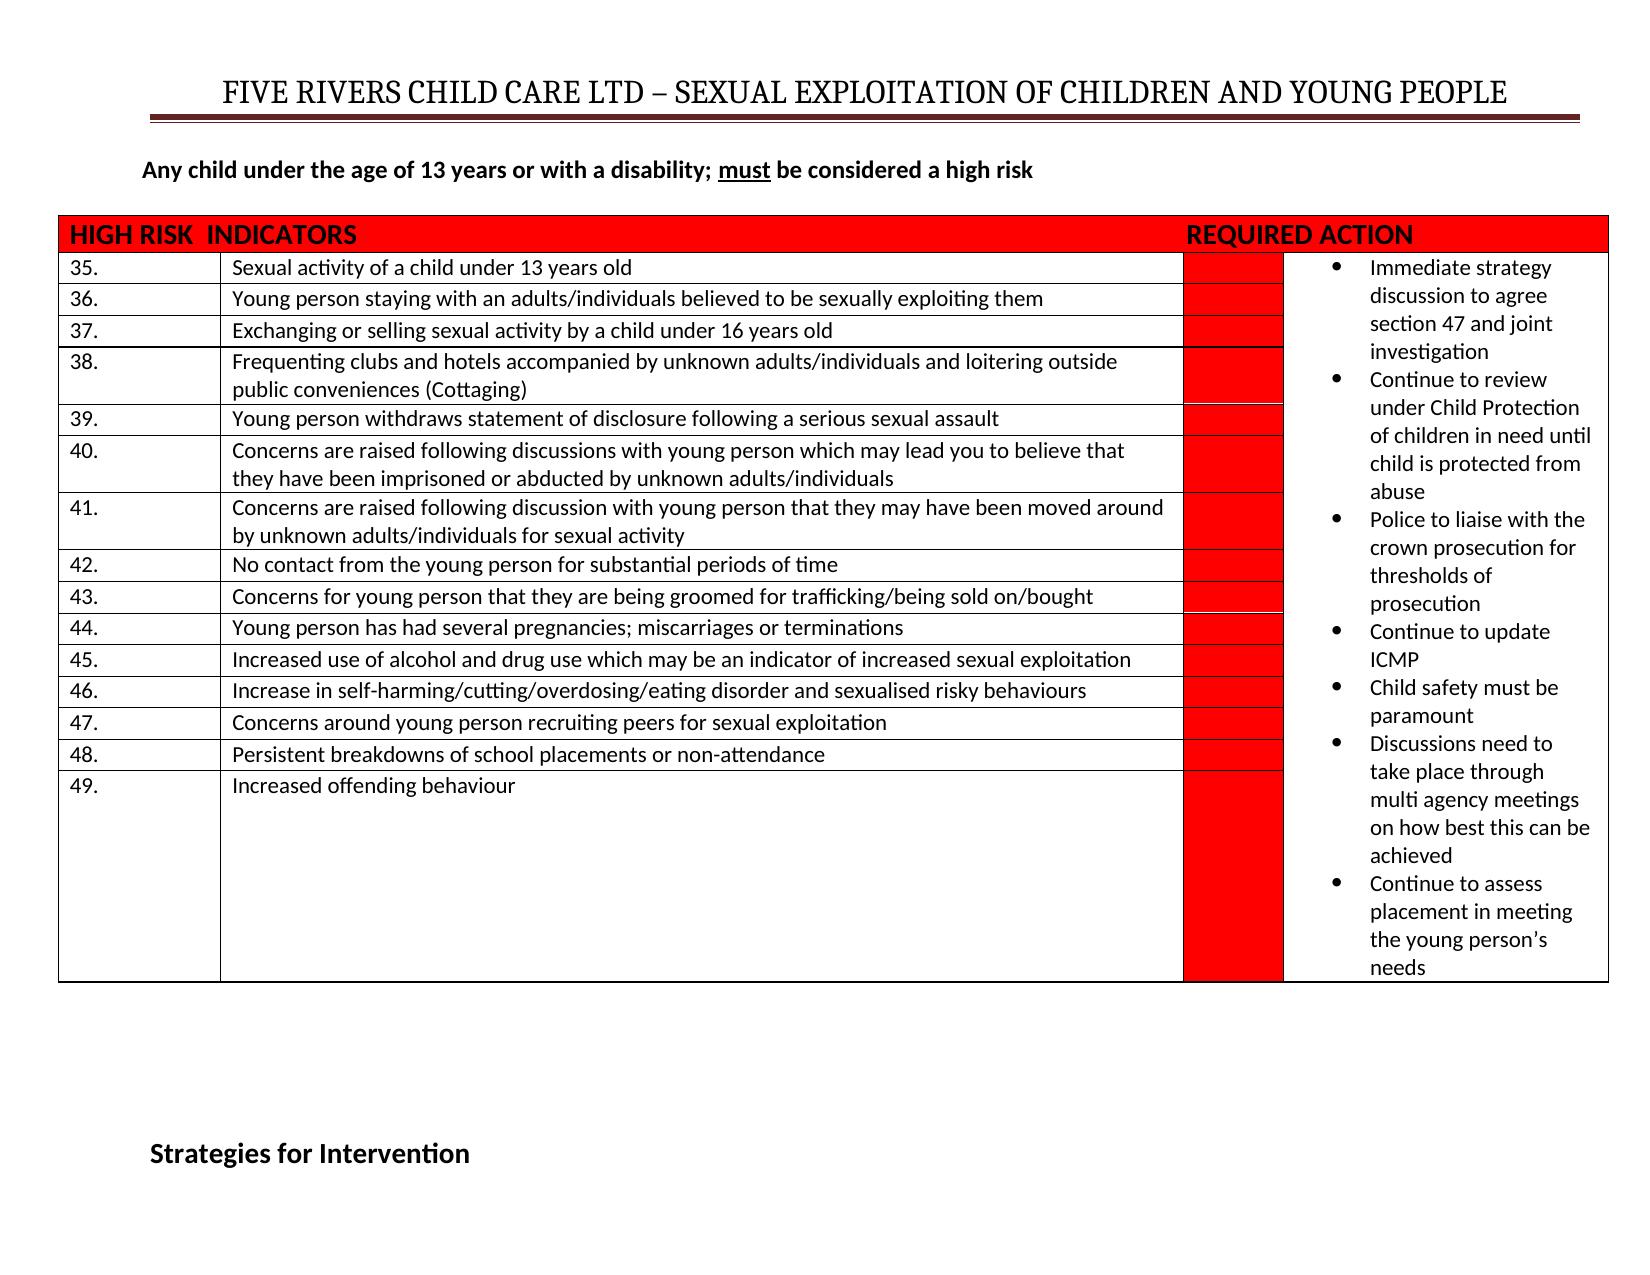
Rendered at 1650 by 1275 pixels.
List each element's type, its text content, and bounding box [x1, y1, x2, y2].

table_cell Concerns are raised following discussion with young person that they may have been moved around by unknown adults/individuals for sexual activity [221, 493, 1183, 549]
table_cell [1184, 253, 1283, 283]
table_cell Frequenting clubs and hotels accompanied by unknown adults/individuals and loitering outside public conveniences (Cottaging) [221, 348, 1183, 403]
table_cell 46. [59, 677, 220, 707]
table_cell [1184, 645, 1283, 676]
table_cell Increased offending behaviour [221, 771, 1183, 981]
table_cell [1184, 708, 1283, 739]
table_cell Concerns are raised following discussions with young person which may lead you to believe that they have been imprisoned or abducted by unknown adults/individuals [221, 436, 1183, 492]
table_cell 43. [59, 582, 220, 612]
table_cell [1184, 405, 1283, 435]
table_cell Exchanging or selling sexual activity by a child under 16 years old [221, 316, 1183, 346]
table_cell 45. [59, 645, 220, 676]
table_cell 40. [59, 436, 220, 492]
table_cell Increase in self-harming/cutting/overdosing/eating disorder and sexualised risky behaviours [221, 677, 1183, 707]
table_cell 42. [59, 550, 220, 581]
table_cell 41. [59, 493, 220, 549]
table_cell Concerns around young person recruiting peers for sexual exploitation [221, 708, 1183, 739]
table_cell [1184, 677, 1283, 707]
table_cell [1184, 582, 1283, 612]
table_cell [1184, 740, 1283, 770]
table_cell 39. [59, 405, 220, 435]
table_cell 47. [59, 708, 220, 739]
table_cell Young person withdraws statement of disclosure following a serious sexual assault [221, 405, 1183, 435]
table_cell 44. [59, 614, 220, 644]
table_cell [1184, 316, 1283, 346]
text Any child under the age of 13 years or with a disability; must be considered a high risk [91, 154, 1580, 184]
table_cell Concerns for young person that they are being groomed for trafficking/being sold on/bought [221, 582, 1183, 612]
table_cell [1184, 436, 1283, 492]
table_cell Immediate strategy discussion to agree section 47 and joint investigation Continue to review under Child Protection of children in need until child is protected from abuse Police to liaise with the crown prosecution for thresholds of prosecution Continue to update ICMP Child safety must be paramount Discussions need to take place through multi agency meetings on how best this can be achieved Continue to assess placement in meeting the young person’s needs [1284, 253, 1608, 981]
table_cell 37. [59, 316, 220, 346]
table_cell 49. [59, 771, 220, 981]
table_header HIGH RISK INDICATORS REQUIRED ACTION [59, 216, 1608, 252]
table_cell [1184, 614, 1283, 644]
table_cell 38. [59, 348, 220, 403]
table_cell [1184, 493, 1283, 549]
text Strategies for Intervention [150, 1135, 1580, 1171]
table_cell [1184, 550, 1283, 581]
table_cell No contact from the young person for substantial periods of time [221, 550, 1183, 581]
table_cell Young person has had several pregnancies; miscarriages or terminations [221, 614, 1183, 644]
table_cell Increased use of alcohol and drug use which may be an indicator of increased sexual exploitation [221, 645, 1183, 676]
table_cell 36. [59, 284, 220, 315]
table_cell Persistent breakdowns of school placements or non-attendance [221, 740, 1183, 770]
table_cell Young person staying with an adults/individuals believed to be sexually exploiting them [221, 284, 1183, 315]
table_cell [1184, 771, 1283, 981]
table_cell [1184, 348, 1283, 403]
table_cell [1184, 284, 1283, 315]
table_cell 48. [59, 740, 220, 770]
table_cell Sexual activity of a child under 13 years old [221, 253, 1183, 283]
table_cell 35. [59, 253, 220, 283]
